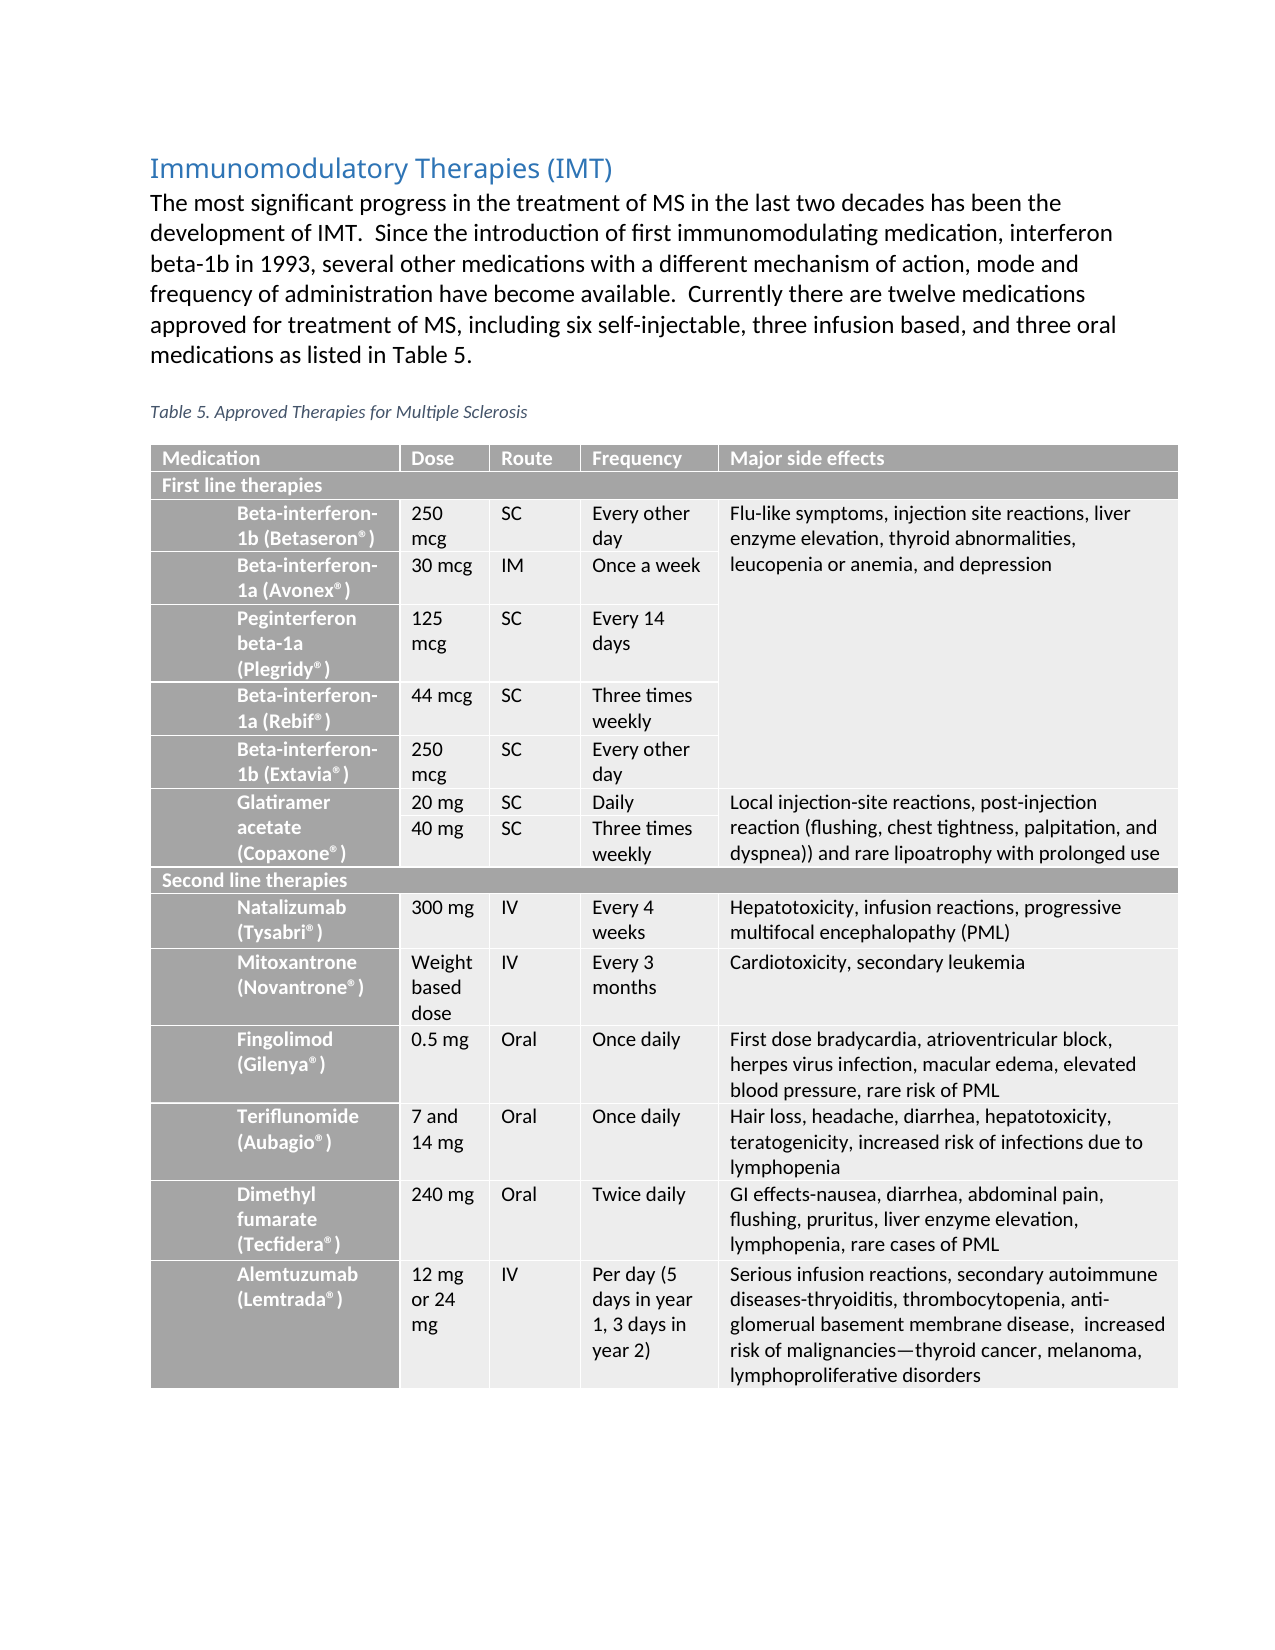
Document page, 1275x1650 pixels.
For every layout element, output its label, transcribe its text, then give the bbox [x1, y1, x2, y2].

table_cell Teriflunomide (Aubagio®) [151, 1104, 399, 1180]
table_cell Flu-like symptoms, injection site reactions, liver enzyme elevation, thyroid abnormalities, leucopenia or anemia, and depression [719, 500, 1178, 788]
table_cell IM [490, 552, 580, 604]
table_cell Every other day [581, 500, 718, 551]
table_cell Beta-interferon-1b (Extavia®) [151, 736, 399, 788]
table_cell 40 mg [401, 816, 489, 866]
table_cell Oral [490, 1104, 580, 1180]
table_cell Every 4 weeks [581, 894, 718, 948]
table_cell 125 mcg [401, 605, 489, 681]
table_cell Weight based dose [401, 949, 489, 1025]
table_cell Three times weekly [581, 816, 718, 866]
table_cell Glatiramer acetate (Copaxone®) [151, 789, 399, 866]
table_cell Dimethyl fumarate (Tecfidera®) [151, 1181, 399, 1260]
table_cell Twice daily [581, 1181, 718, 1260]
table_cell First line therapies [151, 472, 1178, 499]
table_cell Daily [581, 789, 718, 814]
table_cell Local injection-site reactions, post-injection reaction (flushing, chest tightness, palpitation, and dyspnea)) and rare lipoatrophy with prolonged use [719, 789, 1178, 866]
table_cell Oral [490, 1181, 580, 1260]
table_cell Hepatotoxicity, infusion reactions, progressive multifocal encephalopathy (PML) [719, 894, 1178, 948]
table_cell Natalizumab (Tysabri®) [151, 894, 399, 948]
text The most significant progress in the treatment of MS in the last two decades has been the development of IMT. Since the introduction of first immunomodulating medication, interferon beta-1b in 1993, several other medications with a different mechanism of action, mode and frequency of administration have become available. Currently there are twelve medications approved for treatment of MS, including six self-injectable, three infusion based, and three oral medications as listed in Table 5. [150, 187, 1125, 370]
table_cell First dose bradycardia, atrioventricular block, herpes virus infection, macular edema, elevated blood pressure, rare risk of PML [719, 1026, 1178, 1102]
table_cell Once daily [581, 1104, 718, 1180]
table_cell SC [490, 789, 580, 814]
table_cell Alemtuzumab (Lemtrada®) [151, 1261, 399, 1388]
table_cell Every other day [581, 736, 718, 788]
table_cell SC [490, 605, 580, 681]
table_cell 12 mg or 24 mg [401, 1261, 489, 1388]
table_header Dose [401, 445, 489, 471]
table_header Major side effects [719, 445, 1178, 471]
table_cell Oral [490, 1026, 580, 1102]
table_cell Beta-interferon-1b (Betaseron®) [151, 500, 399, 551]
table_cell 20 mg [401, 789, 489, 814]
table_cell Three times weekly [581, 683, 718, 735]
table_cell 240 mg [401, 1181, 489, 1260]
text Table 5. Approved Therapies for Multiple Sclerosis [150, 401, 1125, 423]
table_cell Peginterferon beta-1a (Plegridy®) [151, 605, 399, 681]
table_cell 250 mcg [401, 500, 489, 551]
table_cell Mitoxantrone (Novantrone®) [151, 949, 399, 1025]
table_cell Once daily [581, 1026, 718, 1102]
subtitle Immunomodulatory Therapies (IMT) [150, 150, 1125, 187]
table_cell 30 mcg [401, 552, 489, 604]
table_cell Beta-interferon-1a (Avonex®) [151, 552, 399, 604]
table_header Route [490, 445, 580, 471]
table_cell Every 14 days [581, 605, 718, 681]
table_header Medication [151, 445, 399, 471]
table_cell Every 3 months [581, 949, 718, 1025]
table_cell SC [490, 683, 580, 735]
table_cell IV [490, 949, 580, 1025]
table_cell Second line therapies [151, 868, 1178, 893]
table_cell Per day (5 days in year 1, 3 days in year 2) [581, 1261, 718, 1388]
table_cell 300 mg [401, 894, 489, 948]
table_cell Serious infusion reactions, secondary autoimmune diseases-thryoiditis, thrombocytopenia, anti-glomerual basement membrane disease, increased risk of malignancies—thyroid cancer, melanoma, lymphoproliferative disorders [719, 1261, 1178, 1388]
table_cell GI effects-nausea, diarrhea, abdominal pain, flushing, pruritus, liver enzyme elevation, lymphopenia, rare cases of PML [719, 1181, 1178, 1260]
table_cell Beta-interferon-1a (Rebif®) [151, 683, 399, 735]
table_cell SC [490, 736, 580, 788]
table_cell Cardiotoxicity, secondary leukemia [719, 949, 1178, 1025]
table_cell Once a week [581, 552, 718, 604]
table_cell 250 mcg [401, 736, 489, 788]
table_cell 44 mcg [401, 683, 489, 735]
table_cell SC [490, 816, 580, 866]
table_cell 7 and 14 mg [401, 1104, 489, 1180]
table_cell Hair loss, headache, diarrhea, hepatotoxicity, teratogenicity, increased risk of infections due to lymphopenia [719, 1104, 1178, 1180]
table_cell IV [490, 1261, 580, 1388]
table_cell IV [490, 894, 580, 948]
table_cell 0.5 mg [401, 1026, 489, 1102]
table_cell SC [490, 500, 580, 551]
table_header Frequency [581, 445, 718, 471]
table_cell Fingolimod (Gilenya®) [151, 1026, 399, 1102]
